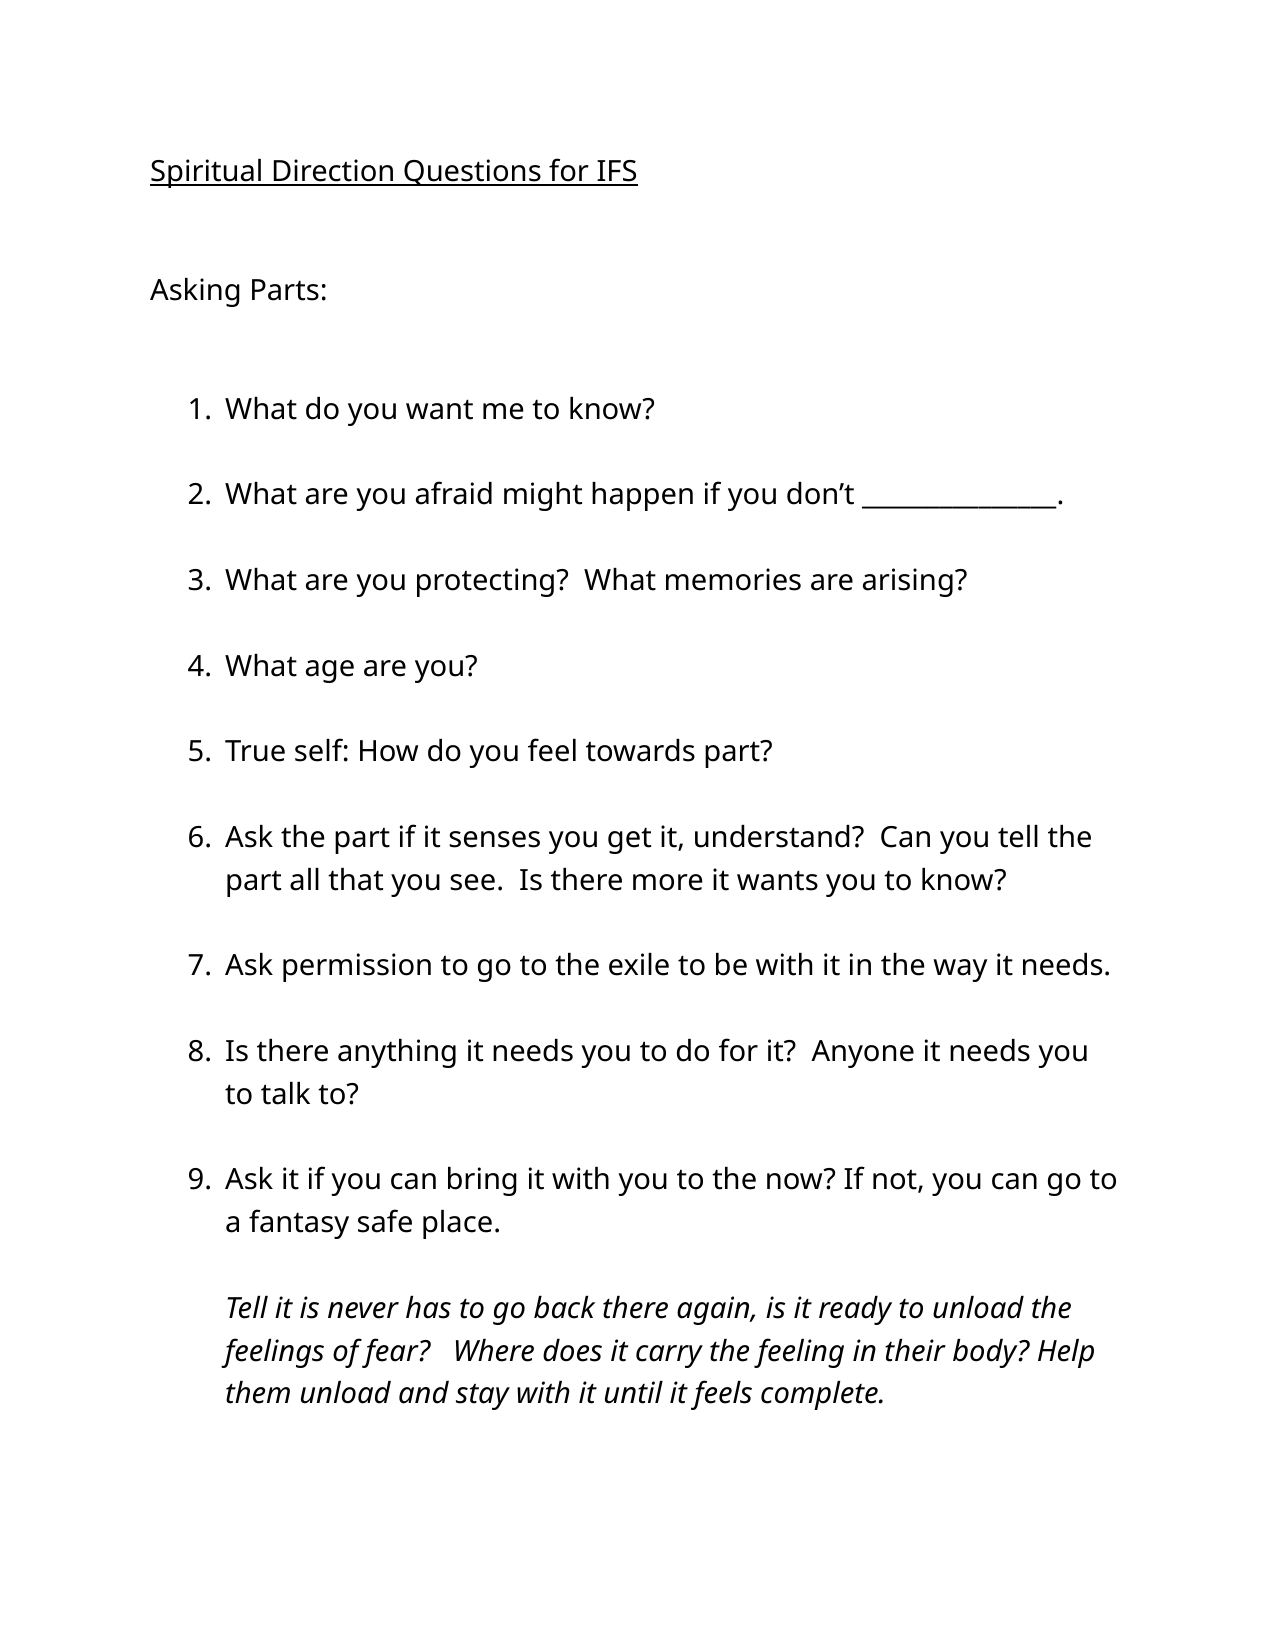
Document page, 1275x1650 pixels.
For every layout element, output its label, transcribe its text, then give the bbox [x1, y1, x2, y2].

list What do you want me to know? [187, 388, 1125, 428]
list True self: How do you feel towards part? [187, 730, 1125, 770]
list What age are you? [187, 645, 1125, 684]
list Ask the part if it senses you get it, understand? Can you tell the part all that you see. Is there more it wants you to know? [187, 816, 1125, 898]
text Asking Parts: [150, 269, 1125, 309]
list What are you protecting? What memories are arising? [187, 559, 1125, 599]
list Ask permission to go to the exile to be with it in the way it needs. [187, 944, 1125, 984]
list What are you afraid might happen if you don’t _______________. [187, 473, 1125, 513]
list Tell it is never has to go back there again, is it ready to unload the feelings of fear? Where does it carry the feeling in their body? Help them unload and stay with it until it feels complete. [225, 1287, 1125, 1412]
text Spiritual Direction Questions for IFS [150, 150, 1125, 190]
list Ask it if you can bring it with you to the now? If not, you can go to a fantasy safe place. [187, 1158, 1125, 1241]
list Is there anything it needs you to do for it? Anyone it needs you to talk to? [187, 1030, 1125, 1113]
